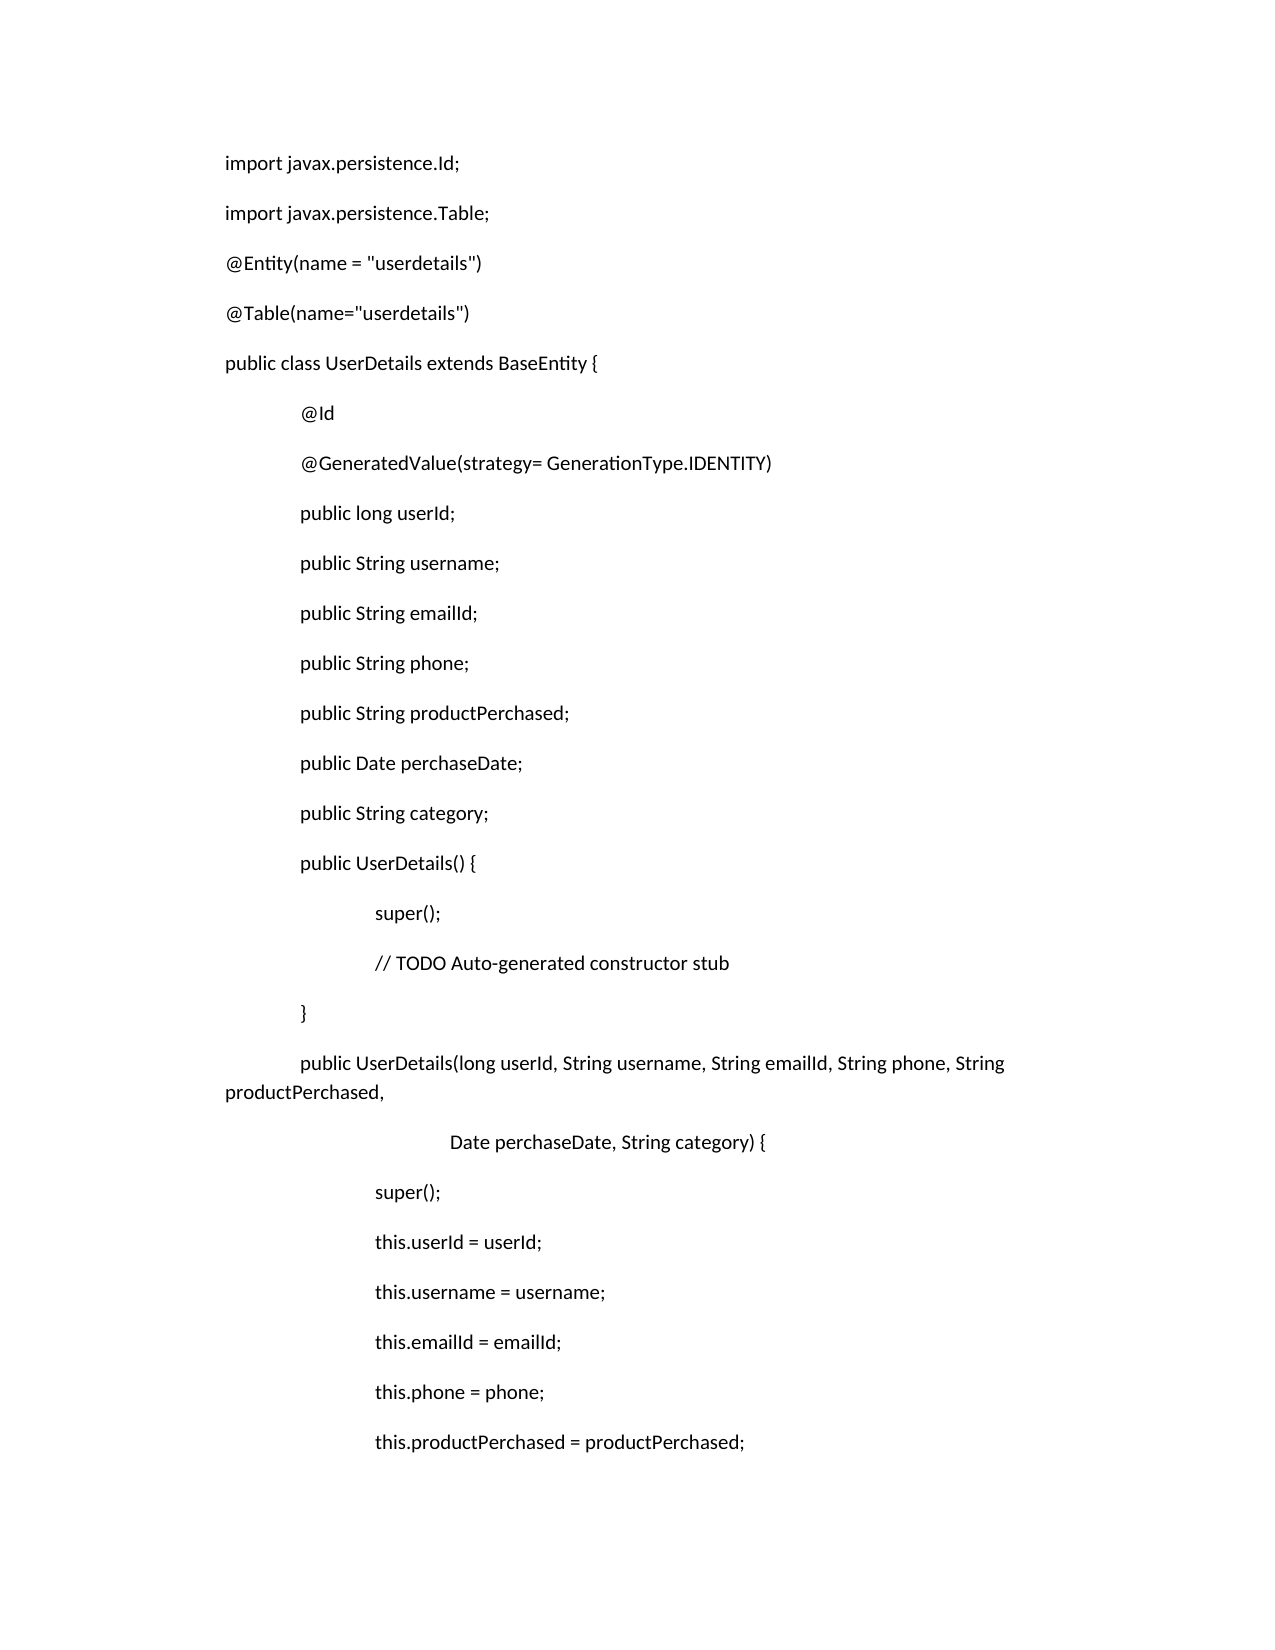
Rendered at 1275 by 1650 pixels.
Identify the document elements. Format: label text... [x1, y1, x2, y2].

text public String productPerchased; [225, 700, 1125, 725]
text super(); [225, 1179, 1125, 1204]
text this.phone = phone; [225, 1379, 1125, 1404]
text } [225, 1000, 1125, 1025]
text public String username; [225, 550, 1125, 575]
text @GeneratedValue(strategy= GenerationType.IDENTITY) [225, 450, 1125, 475]
text public String emailId; [225, 600, 1125, 625]
text public long userId; [225, 500, 1125, 525]
text this.productPerchased = productPerchased; [225, 1429, 1125, 1454]
text super(); [225, 900, 1125, 925]
text public class UserDetails extends BaseEntity { [225, 350, 1125, 375]
text // TODO Auto-generated constructor stub [225, 950, 1125, 975]
text import javax.persistence.Id; [225, 150, 1125, 175]
text @Entity(name = "userdetails") [225, 250, 1125, 275]
text public Date perchaseDate; [225, 750, 1125, 775]
text @Id [225, 400, 1125, 425]
text this.userId = userId; [225, 1229, 1125, 1254]
text @Table(name="userdetails") [225, 300, 1125, 325]
text public String category; [225, 800, 1125, 825]
text public UserDetails(long userId, String username, String emailId, String phone, String productPerchased, [225, 1050, 1125, 1104]
text this.emailId = emailId; [225, 1329, 1125, 1354]
text Date perchaseDate, String category) { [225, 1129, 1125, 1154]
text import javax.persistence.Table; [225, 200, 1125, 225]
text public String phone; [225, 650, 1125, 675]
text public UserDetails() { [225, 850, 1125, 875]
text this.username = username; [225, 1279, 1125, 1304]
